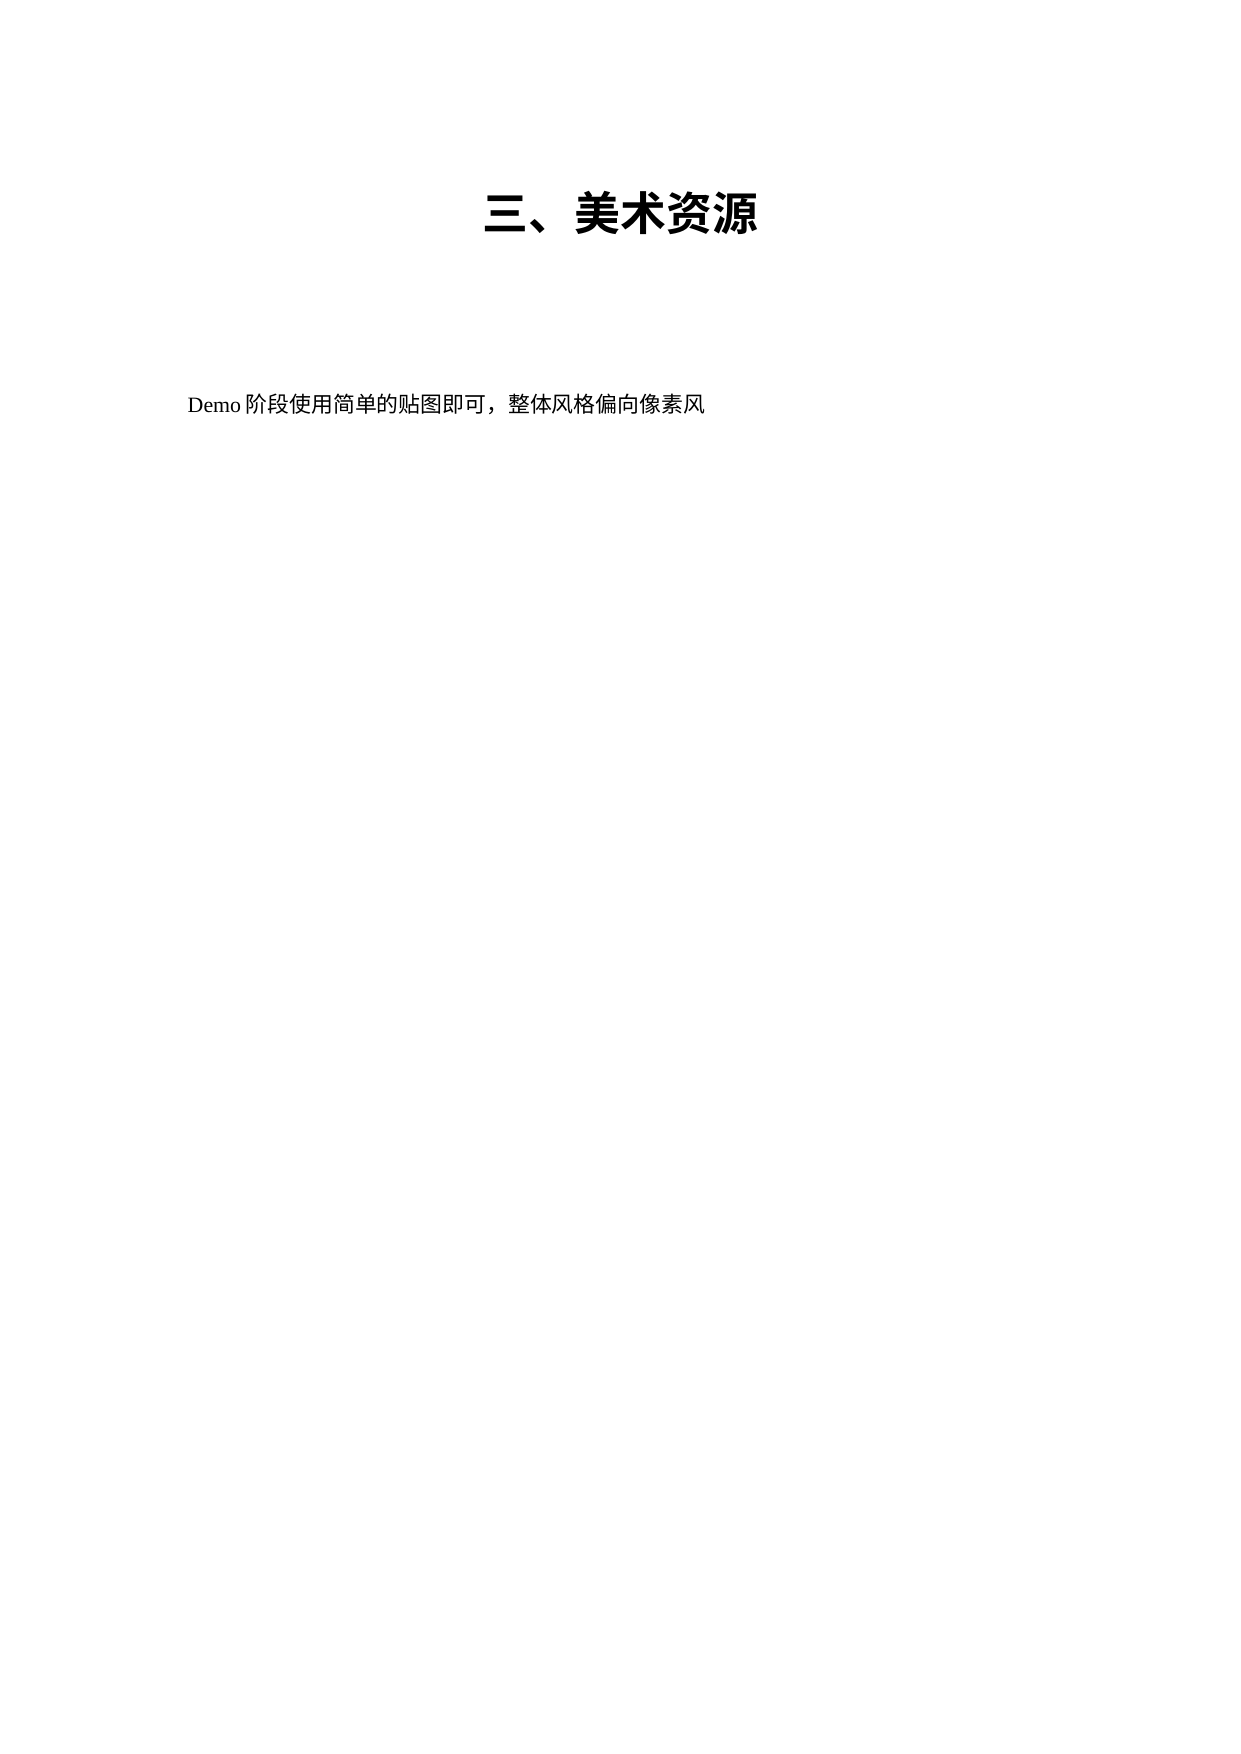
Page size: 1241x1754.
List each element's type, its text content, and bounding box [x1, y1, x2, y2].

subtitle 美术资源 [187, 162, 1053, 259]
text Demo阶段使用简单的贴图即可，整体风格偏向像素风 [187, 387, 1053, 419]
